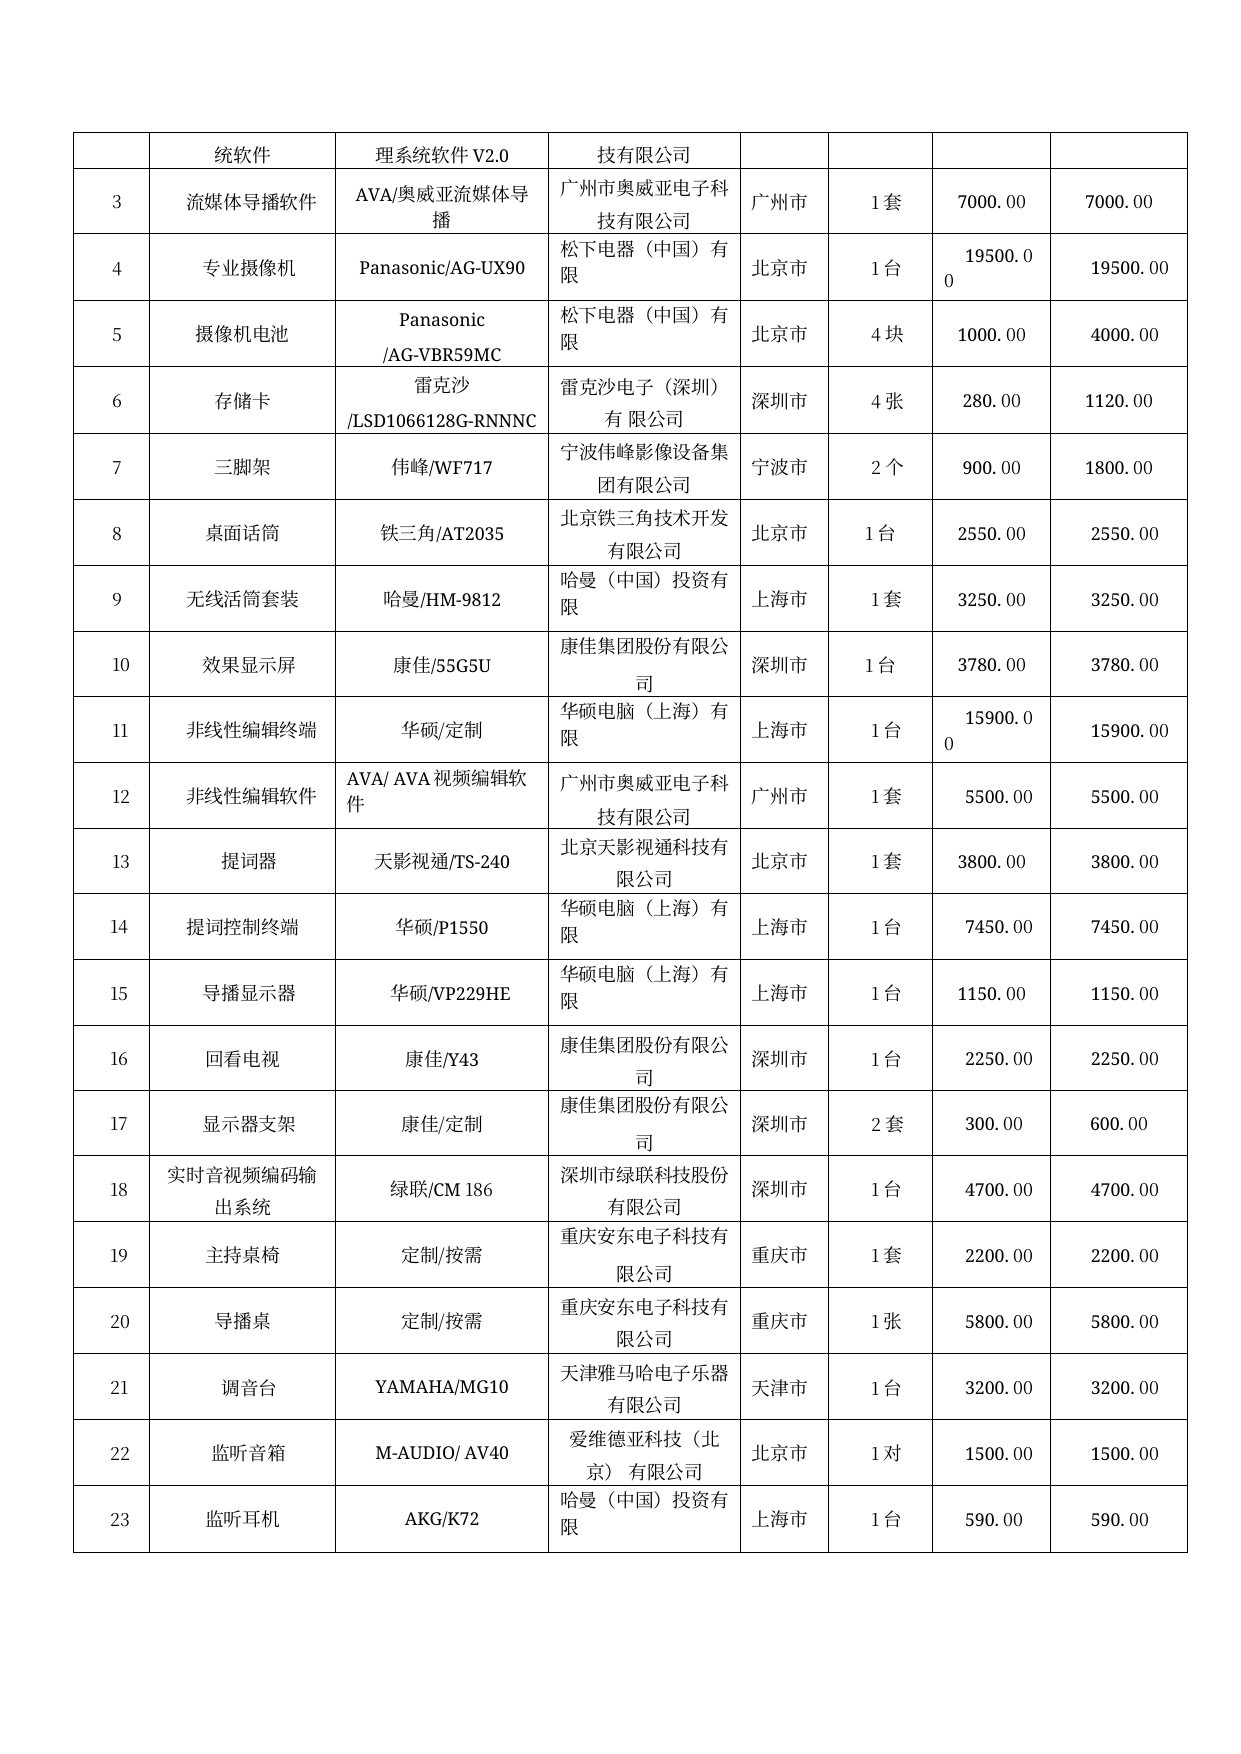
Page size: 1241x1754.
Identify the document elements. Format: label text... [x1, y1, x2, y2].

table_cell 天影视通/TS-240 [336, 829, 548, 893]
table_cell 三脚架 [150, 434, 335, 499]
table_cell 1台 [829, 960, 932, 1025]
table_cell 康佳集团股份有限公 司 [549, 1026, 740, 1090]
table_cell 1台 [829, 697, 932, 762]
table_header [741, 133, 828, 168]
table_cell 1台 [829, 1486, 932, 1552]
table_cell 1台 [829, 632, 932, 696]
table_cell 3800. 00 [933, 829, 1050, 893]
table_cell 2250. 00 [1051, 1026, 1187, 1090]
table_cell 1800. 00 [1051, 434, 1187, 499]
table_cell 4700. 00 [933, 1156, 1050, 1221]
table_cell 广州市 [741, 169, 828, 233]
table_cell 2550. 00 [933, 500, 1050, 565]
table_cell 康佳/Y43 [336, 1026, 548, 1090]
table_cell 专业摄像机 [150, 234, 335, 300]
table_cell 康佳/定制 [336, 1091, 548, 1155]
table_cell Panasonic/AG-UX90 [336, 234, 548, 300]
table_cell AKG/K72 [336, 1486, 548, 1552]
table_cell 15900. 00 [933, 697, 1050, 762]
table_cell 14 [74, 894, 149, 959]
table_cell 重庆市 [741, 1222, 828, 1287]
table_cell 铁三角/AT2035 [336, 500, 548, 565]
table_cell 华硕/P1550 [336, 894, 548, 959]
table_cell 3800. 00 [1051, 829, 1187, 893]
table_cell 8 [74, 500, 149, 565]
table_cell 主持桌椅 [150, 1222, 335, 1287]
table_cell 广州市 [741, 763, 828, 827]
table_cell 3780. 00 [1051, 632, 1187, 696]
table_cell Panasonic /AG-VBR59MC [336, 301, 548, 366]
table_cell 爱维德亚科技（北京） 有限公司 [549, 1420, 740, 1484]
table_cell 北京天影视通科技有 限公司 [549, 829, 740, 893]
table_cell 康佳集团股份有限公 司 [549, 632, 740, 696]
table_cell 1500. 00 [933, 1420, 1050, 1484]
table_cell M-AUDIO/ AV40 [336, 1420, 548, 1484]
table_cell 5500. 00 [933, 763, 1050, 827]
table_cell 流媒体导播软件 [150, 169, 335, 233]
table_cell 3250. 00 [1051, 566, 1187, 631]
table_cell 1套 [829, 1222, 932, 1287]
table_cell 12 [74, 763, 149, 827]
table_cell 深圳市 [741, 1026, 828, 1090]
table_cell 1套 [829, 763, 932, 827]
table_cell 存储卡 [150, 367, 335, 433]
table_cell 1台 [829, 1156, 932, 1221]
table_cell 华硕电脑（上海）有限 公司 [549, 697, 740, 762]
table_cell YAMAHA/MG10 [336, 1354, 548, 1419]
table_cell 非线性编辑终端 [150, 697, 335, 762]
table_cell 2套 [829, 1091, 932, 1155]
table_cell 康佳集团股份有限公 司 [549, 1091, 740, 1155]
table_cell 19500. 00 [1051, 234, 1187, 300]
table_cell 19 [74, 1222, 149, 1287]
table_cell 4700. 00 [1051, 1156, 1187, 1221]
table_cell 深圳市 [741, 1156, 828, 1221]
table_cell 300. 00 [933, 1091, 1050, 1155]
table_cell 哈曼/HM-9812 [336, 566, 548, 631]
table_cell 雷克沙 /LSD1066128G-RNNNC [336, 367, 548, 433]
table_header [1051, 133, 1187, 168]
table_cell 上海市 [741, 697, 828, 762]
table_cell 590. 00 [933, 1486, 1050, 1552]
table_cell 哈曼（中国）投资有限 公司 [549, 1486, 740, 1552]
table_cell 5800. 00 [1051, 1288, 1187, 1353]
table_cell 11 [74, 697, 149, 762]
table_cell 2550. 00 [1051, 500, 1187, 565]
table_cell 3250. 00 [933, 566, 1050, 631]
table_cell 17 [74, 1091, 149, 1155]
table_cell 1台 [829, 1354, 932, 1419]
table_cell 定制/按需 [336, 1288, 548, 1353]
table_cell 显示器支架 [150, 1091, 335, 1155]
table_cell 桌面话筒 [150, 500, 335, 565]
table_cell 调音台 [150, 1354, 335, 1419]
table_cell 1对 [829, 1420, 932, 1484]
table_cell 松下电器（中国）有限 公司 [549, 234, 740, 300]
table_cell 深圳市 [741, 367, 828, 433]
table_cell 1台 [829, 500, 932, 565]
table_cell 22 [74, 1420, 149, 1484]
table_cell 16 [74, 1026, 149, 1090]
table_cell 7000. 00 [933, 169, 1050, 233]
table_header [933, 133, 1050, 168]
table_cell 15900. 00 [1051, 697, 1187, 762]
table_cell 1150. 00 [1051, 960, 1187, 1025]
table_cell 康佳/55G5U [336, 632, 548, 696]
table_cell 伟峰/WF717 [336, 434, 548, 499]
table_cell 深圳市绿联科技股份 有限公司 [549, 1156, 740, 1221]
table_cell 绿联/CM 186 [336, 1156, 548, 1221]
table_cell 实时音视频编码输 出系统 [150, 1156, 335, 1221]
table_cell 5 [74, 301, 149, 366]
table_cell 7 [74, 434, 149, 499]
table_cell 1台 [829, 894, 932, 959]
table_cell 3200. 00 [933, 1354, 1050, 1419]
table_cell 宁波市 [741, 434, 828, 499]
table_cell 华硕/VP229HE [336, 960, 548, 1025]
table_cell 北京市 [741, 829, 828, 893]
table_cell 20 [74, 1288, 149, 1353]
table_cell 重庆安东电子科技有 限公司 [549, 1288, 740, 1353]
table_cell 3 [74, 169, 149, 233]
table_cell 导播桌 [150, 1288, 335, 1353]
table_cell 北京市 [741, 301, 828, 366]
table_cell 广州市奥威亚电子科 技有限公司 [549, 169, 740, 233]
table_header [829, 133, 932, 168]
table_cell 天津市 [741, 1354, 828, 1419]
table_cell 上海市 [741, 1486, 828, 1552]
table_cell AVA/奥威亚流媒体导播 软件V8. 1 [336, 169, 548, 233]
table_cell 华硕/定制 [336, 697, 548, 762]
table_cell 回看电视 [150, 1026, 335, 1090]
table_cell 非线性编辑软件 [150, 763, 335, 827]
table_cell 600. 00 [1051, 1091, 1187, 1155]
table_cell 4000. 00 [1051, 301, 1187, 366]
table_cell 提词器 [150, 829, 335, 893]
table_header 统软件 [150, 133, 335, 168]
table_cell 提词控制终端 [150, 894, 335, 959]
table_cell 280. 00 [933, 367, 1050, 433]
table_cell 4张 [829, 367, 932, 433]
table_cell 900. 00 [933, 434, 1050, 499]
table_cell 1500. 00 [1051, 1420, 1187, 1484]
table_cell 1台 [829, 1026, 932, 1090]
table_cell 上海市 [741, 960, 828, 1025]
table_cell 21 [74, 1354, 149, 1419]
table_cell 9 [74, 566, 149, 631]
table_cell 天津雅马哈电子乐器 有限公司 [549, 1354, 740, 1419]
table_cell 北京市 [741, 500, 828, 565]
table_cell 定制/按需 [336, 1222, 548, 1287]
table_cell 7450. 00 [1051, 894, 1187, 959]
table_cell 无线活筒套装 [150, 566, 335, 631]
table_cell 19500. 00 [933, 234, 1050, 300]
table_cell AVA/ AVA视频编辑软件 VI. 0 [336, 763, 548, 827]
table_cell 4 [74, 234, 149, 300]
table_cell 哈曼（中国）投资有限 公司 [549, 566, 740, 631]
table_cell 深圳市 [741, 632, 828, 696]
table_cell 1台 [829, 234, 932, 300]
table_cell 5800. 00 [933, 1288, 1050, 1353]
table_cell 导播显示器 [150, 960, 335, 1025]
table_cell 摄像机电池 [150, 301, 335, 366]
table_header 理系统软件V2.0 [336, 133, 548, 168]
table_cell 4块 [829, 301, 932, 366]
table_cell 松下电器（中国）有限 公司 [549, 301, 740, 366]
table_cell 590. 00 [1051, 1486, 1187, 1552]
table_cell 宁波伟峰影像设备集 团有限公司 [549, 434, 740, 499]
table_cell 效果显示屏 [150, 632, 335, 696]
table_cell 1套 [829, 169, 932, 233]
table_cell 6 [74, 367, 149, 433]
table_cell 2个 [829, 434, 932, 499]
table_cell 3780. 00 [933, 632, 1050, 696]
table_cell 1张 [829, 1288, 932, 1353]
table_cell 北京铁三角技术开发 有限公司 [549, 500, 740, 565]
table_header 技有限公司 [549, 133, 740, 168]
table_cell 5500. 00 [1051, 763, 1187, 827]
table_cell 13 [74, 829, 149, 893]
table_cell 2250. 00 [933, 1026, 1050, 1090]
table_cell 1120. 00 [1051, 367, 1187, 433]
table_cell 1套 [829, 566, 932, 631]
table_cell 北京市 [741, 234, 828, 300]
table_cell 2200. 00 [933, 1222, 1050, 1287]
table_cell 7450. 00 [933, 894, 1050, 959]
table_cell 2200. 00 [1051, 1222, 1187, 1287]
table_cell 1150. 00 [933, 960, 1050, 1025]
table_cell 7000. 00 [1051, 169, 1187, 233]
table_cell 重庆市 [741, 1288, 828, 1353]
table_cell 北京市 [741, 1420, 828, 1484]
table_cell 监听耳机 [150, 1486, 335, 1552]
table_cell 深圳市 [741, 1091, 828, 1155]
table_cell 1套 [829, 829, 932, 893]
table_cell 广州市奥威亚电子科 技有限公司 [549, 763, 740, 827]
table_cell 上海市 [741, 566, 828, 631]
table_cell 1000. 00 [933, 301, 1050, 366]
table_cell 雷克沙电子（深圳）有 限公司 [549, 367, 740, 433]
table_cell 15 [74, 960, 149, 1025]
table_cell 10 [74, 632, 149, 696]
table_cell 华硕电脑（上海）有限 公司 [549, 894, 740, 959]
table_cell 华硕电脑（上海）有限 公司 [549, 960, 740, 1025]
table_cell 重庆安东电子科技有 限公司 [549, 1222, 740, 1287]
table_cell 3200. 00 [1051, 1354, 1187, 1419]
table_cell 监听音箱 [150, 1420, 335, 1484]
table_cell 18 [74, 1156, 149, 1221]
table_cell 上海市 [741, 894, 828, 959]
table_cell 23 [74, 1486, 149, 1552]
table_header [74, 133, 149, 168]
